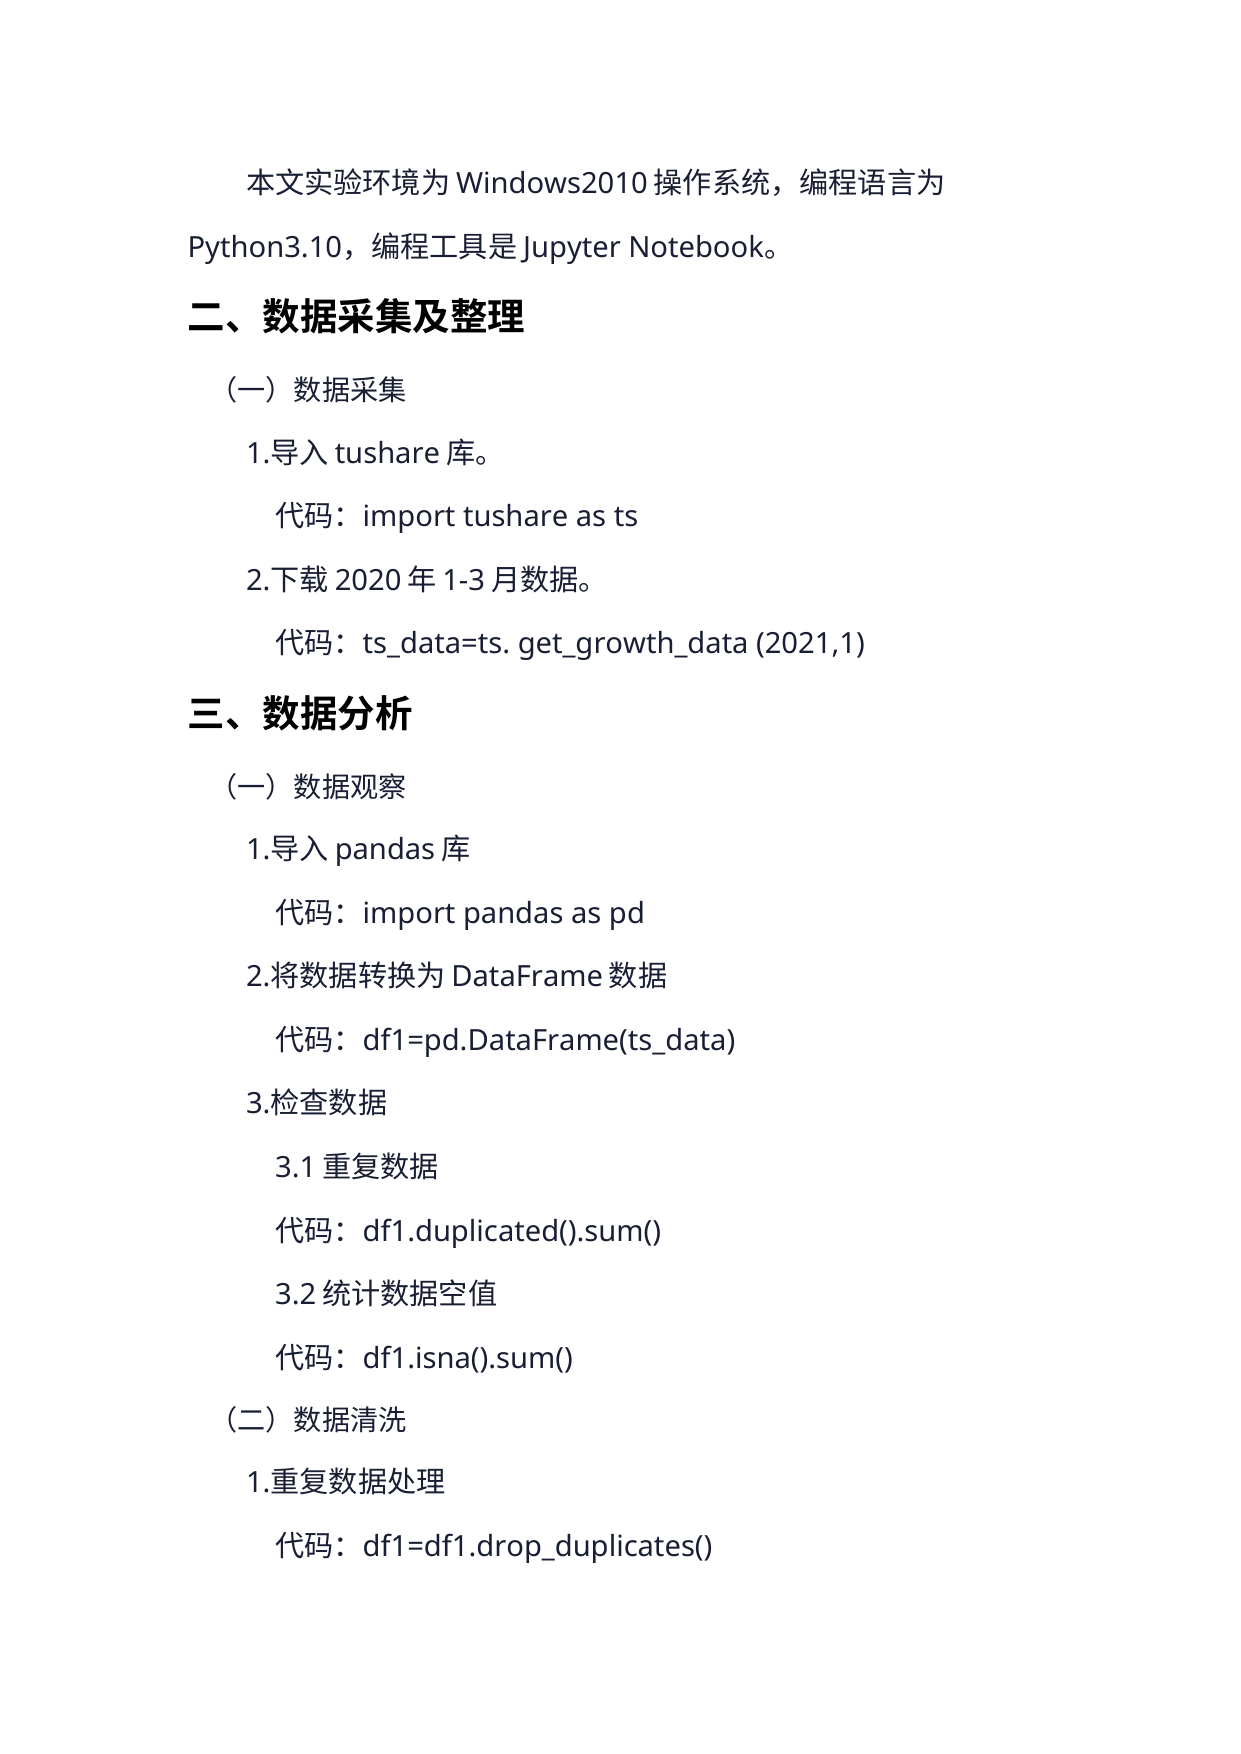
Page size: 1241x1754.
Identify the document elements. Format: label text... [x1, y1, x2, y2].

text 本文实验环境为Windows2010操作系统，编程语言为Python3.10，编程工具是Jupyter Notebook。 [187, 160, 1053, 266]
text （二）数据清洗 [187, 1398, 1053, 1438]
text 代码：df1.duplicated().sum() [246, 1207, 1053, 1249]
text 1.重复数据处理 [246, 1459, 1053, 1501]
text 1.导入tushare库。 [246, 429, 1053, 472]
subtitle 二、数据采集及整理 [187, 287, 1053, 341]
text 3.检查数据 [246, 1080, 1053, 1122]
text 代码：df1=pd.DataFrame(ts_data) [246, 1016, 1053, 1059]
text 2.将数据转换为DataFrame数据 [246, 953, 1053, 995]
text 1.导入pandas库 [246, 826, 1053, 868]
subtitle 三、数据分析 [187, 683, 1053, 738]
text 3.2统计数据空值 [246, 1271, 1053, 1313]
text （一）数据观察 [187, 765, 1053, 806]
text 3.1重复数据 [246, 1143, 1053, 1186]
text 代码：import tushare as ts [246, 493, 1053, 535]
text 代码：import pandas as pd [246, 889, 1053, 932]
text 代码：df1=df1.drop_duplicates() [246, 1522, 1053, 1565]
text 代码：ts_data=ts. get_growth_data (2021,1) [246, 620, 1053, 662]
text 代码：df1.isna().sum() [246, 1334, 1053, 1377]
text 2.下载2020年1-3月数据。 [246, 556, 1053, 599]
text （一）数据采集 [187, 368, 1053, 409]
